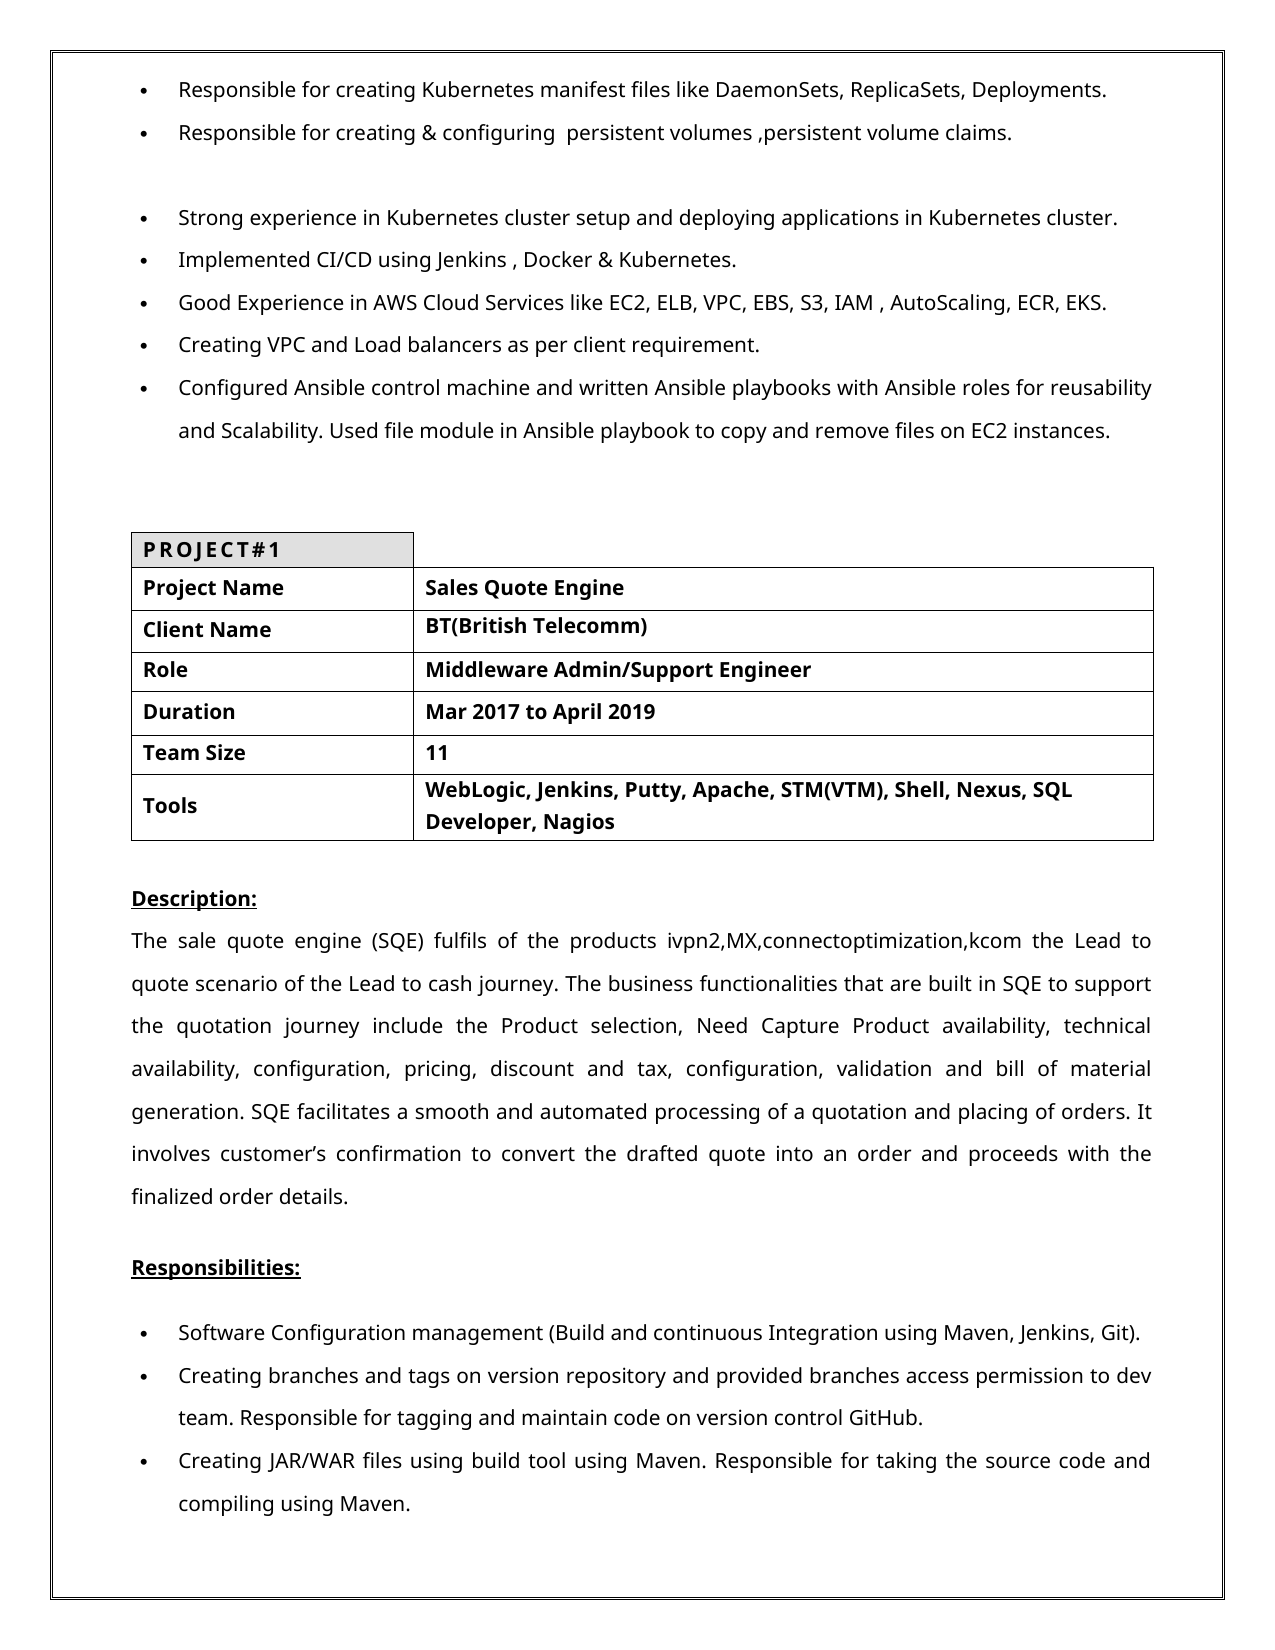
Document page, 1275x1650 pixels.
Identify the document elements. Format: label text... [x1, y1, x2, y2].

list Configured Ansible control machine and written Ansible playbooks with Ansible roles for reusability and Scalability. Used file module in Ansible playbook to copy and remove files on EC2 instances. [141, 373, 1153, 444]
table_cell Middleware Admin/Support Engineer [414, 653, 1153, 691]
list Creating branches and tags on version repository and provided branches access permission to dev team. Responsible for tagging and maintain code on version control GitHub. [141, 1361, 1153, 1432]
table_cell Sales Quote Engine [414, 568, 1153, 610]
table_cell Project Name [132, 568, 413, 610]
table_cell Team Size [132, 736, 413, 774]
text The sale quote engine (SQE) fulfils of the products ivpn2,MX,connectoptimization,kcom the Lead to quote scenario of the Lead to cash journey. The business functionalities that are built in SQE to support the quotation journey include the Product selection, Need Capture Product availability, technical availability, configuration, pricing, discount and tax, configuration, validation and bill of material generation. SQE facilitates a smooth and automated processing of a quotation and placing of orders. It involves customer’s confirmation to convert the drafted quote into an order and proceeds with the finalized order details. [131, 926, 1153, 1210]
table_cell 11 [414, 736, 1153, 774]
table_cell Role [132, 653, 413, 691]
table_header PROJECT#1 [132, 533, 413, 567]
list Implemented CI/CD using Jenkins , Docker & Kubernetes. [141, 245, 1153, 274]
table_cell Mar 2017 to April 2019 [414, 692, 1153, 735]
text Responsibilities: [131, 1253, 1153, 1281]
table_cell BT(British Telecomm) [414, 611, 1153, 652]
list Creating JAR/WAR files using build tool using Maven. Responsible for taking the source code and compiling using Maven. [141, 1446, 1153, 1517]
list Creating VPC and Load balancers as per client requirement. [141, 331, 1153, 359]
text Description: [131, 884, 1153, 912]
table_cell WebLogic, Jenkins, Putty, Apache, STM(VTM), Shell, Nexus, SQL Developer, Nagios [414, 775, 1153, 840]
list Software Configuration management (Build and continuous Integration using Maven, Jenkins, Git). [141, 1318, 1153, 1347]
list Responsible for creating Kubernetes manifest files like DaemonSets, ReplicaSets, Deployments. [141, 75, 1153, 103]
list Strong experience in Kubernetes cluster setup and deploying applications in Kubernetes cluster. [141, 203, 1153, 231]
table_cell Client Name [132, 611, 413, 652]
table_cell Tools [132, 775, 413, 840]
table_cell Duration [132, 692, 413, 735]
list Good Experience in AWS Cloud Services like EC2, ELB, VPC, EBS, S3, IAM , AutoScaling, ECR, EKS. [141, 288, 1153, 316]
list Responsible for creating & configuring persistent volumes ,persistent volume claims. [141, 118, 1153, 146]
